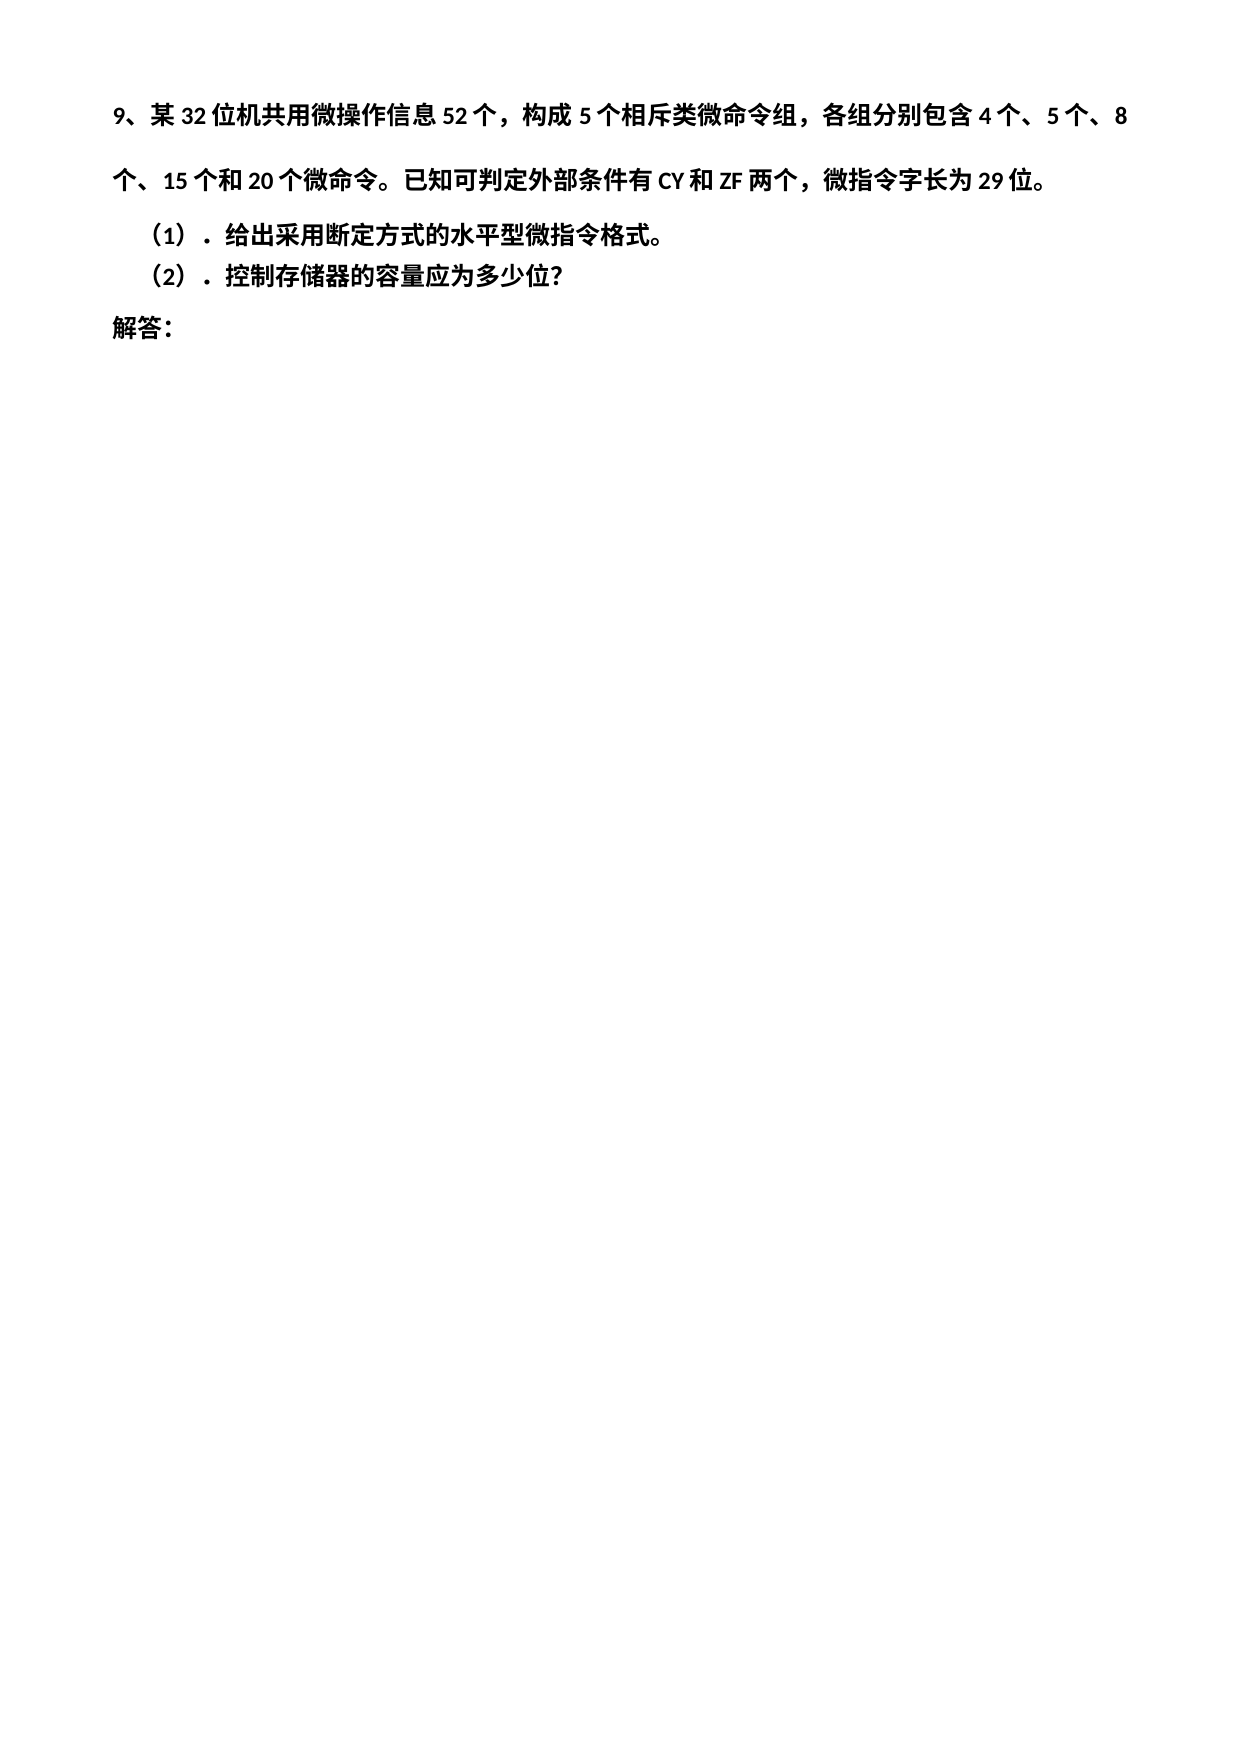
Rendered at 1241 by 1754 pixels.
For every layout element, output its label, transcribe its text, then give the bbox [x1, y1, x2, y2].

text 解答： [112, 294, 1128, 359]
text （2）．控制存储器的容量应为多少位？ [112, 252, 1128, 294]
text （1）．给出采用断定方式的水平型微指令格式。 [112, 211, 1128, 252]
text 9、某32位机共用微操作信息52个，构成 5个相斥类微命令组，各组分别包含4个、5个、8个、15个和20个微命令。已知可判定外部条件有CY和ZF两个，微指令字长为29位。 [112, 81, 1128, 211]
